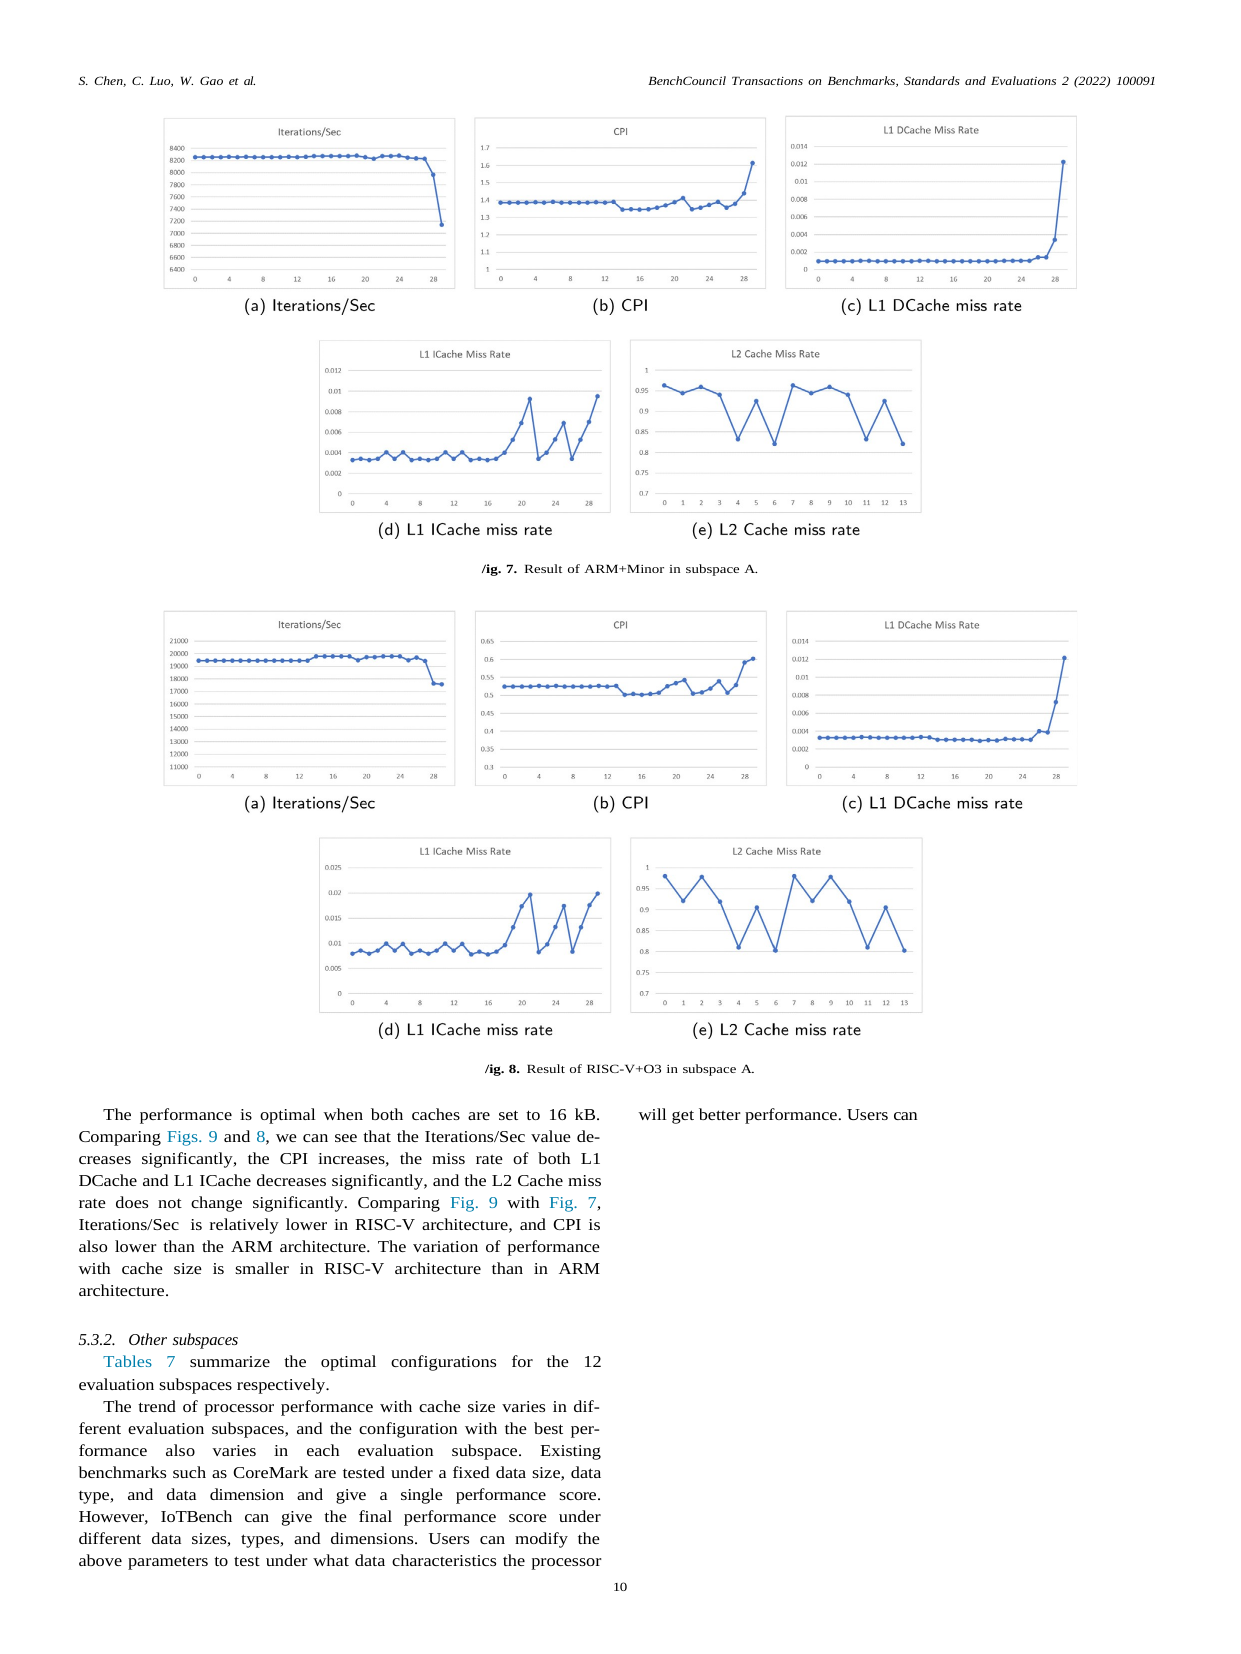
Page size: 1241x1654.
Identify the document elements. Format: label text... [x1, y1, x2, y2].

picture [588, 1197, 596, 1208]
picture [167, 1356, 175, 1367]
picture [451, 1197, 460, 1206]
picture [163, 610, 1078, 1039]
picture [550, 1197, 559, 1206]
text /ig. 7. Result of ARM+Minor in subspace A. [67, 562, 1173, 576]
picture [163, 115, 1077, 539]
text Tables 7 summarize the optimal configurations for the 12 evaluation subspaces respectively. [78, 1352, 601, 1393]
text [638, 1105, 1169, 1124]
list Other subspaces [78, 1329, 605, 1349]
text The performance is optimal when both caches are set to 16 kB. Comparing Figs. 9 and 8, we can see that the Iterations/Sec value de- creases significantly, the CPI increases, the miss rate of both L1 DCache and L1 ICache decreases significantly, and the L2 Cache miss rate does not change significantly. Comparing Fig. 9 with Fig. 7, Iterations/Sec is relatively lower in RISC-V architecture, and CPI is also lower than the ARM architecture. The variation of performance with cache size is smaller in RISC-V architecture than in ARM architecture. [78, 1105, 601, 1300]
text /ig. 8. Result of RISC-V+O3 in subspace A. [67, 1062, 1173, 1076]
text The trend of processor performance with cache size varies in dif- ferent evaluation subspaces, and the configuration with the best per- formance also varies in each evaluation subspace. Existing benchmarks such as CoreMark are tested under a fixed data size, data type, and data dimension and give a single performance score. However, IoTBench can give the final performance score under different data sizes, types, and dimensions. Users can modify the above parameters to test under what data characteristics the processor will get better performance. Users can [78, 1397, 601, 1570]
